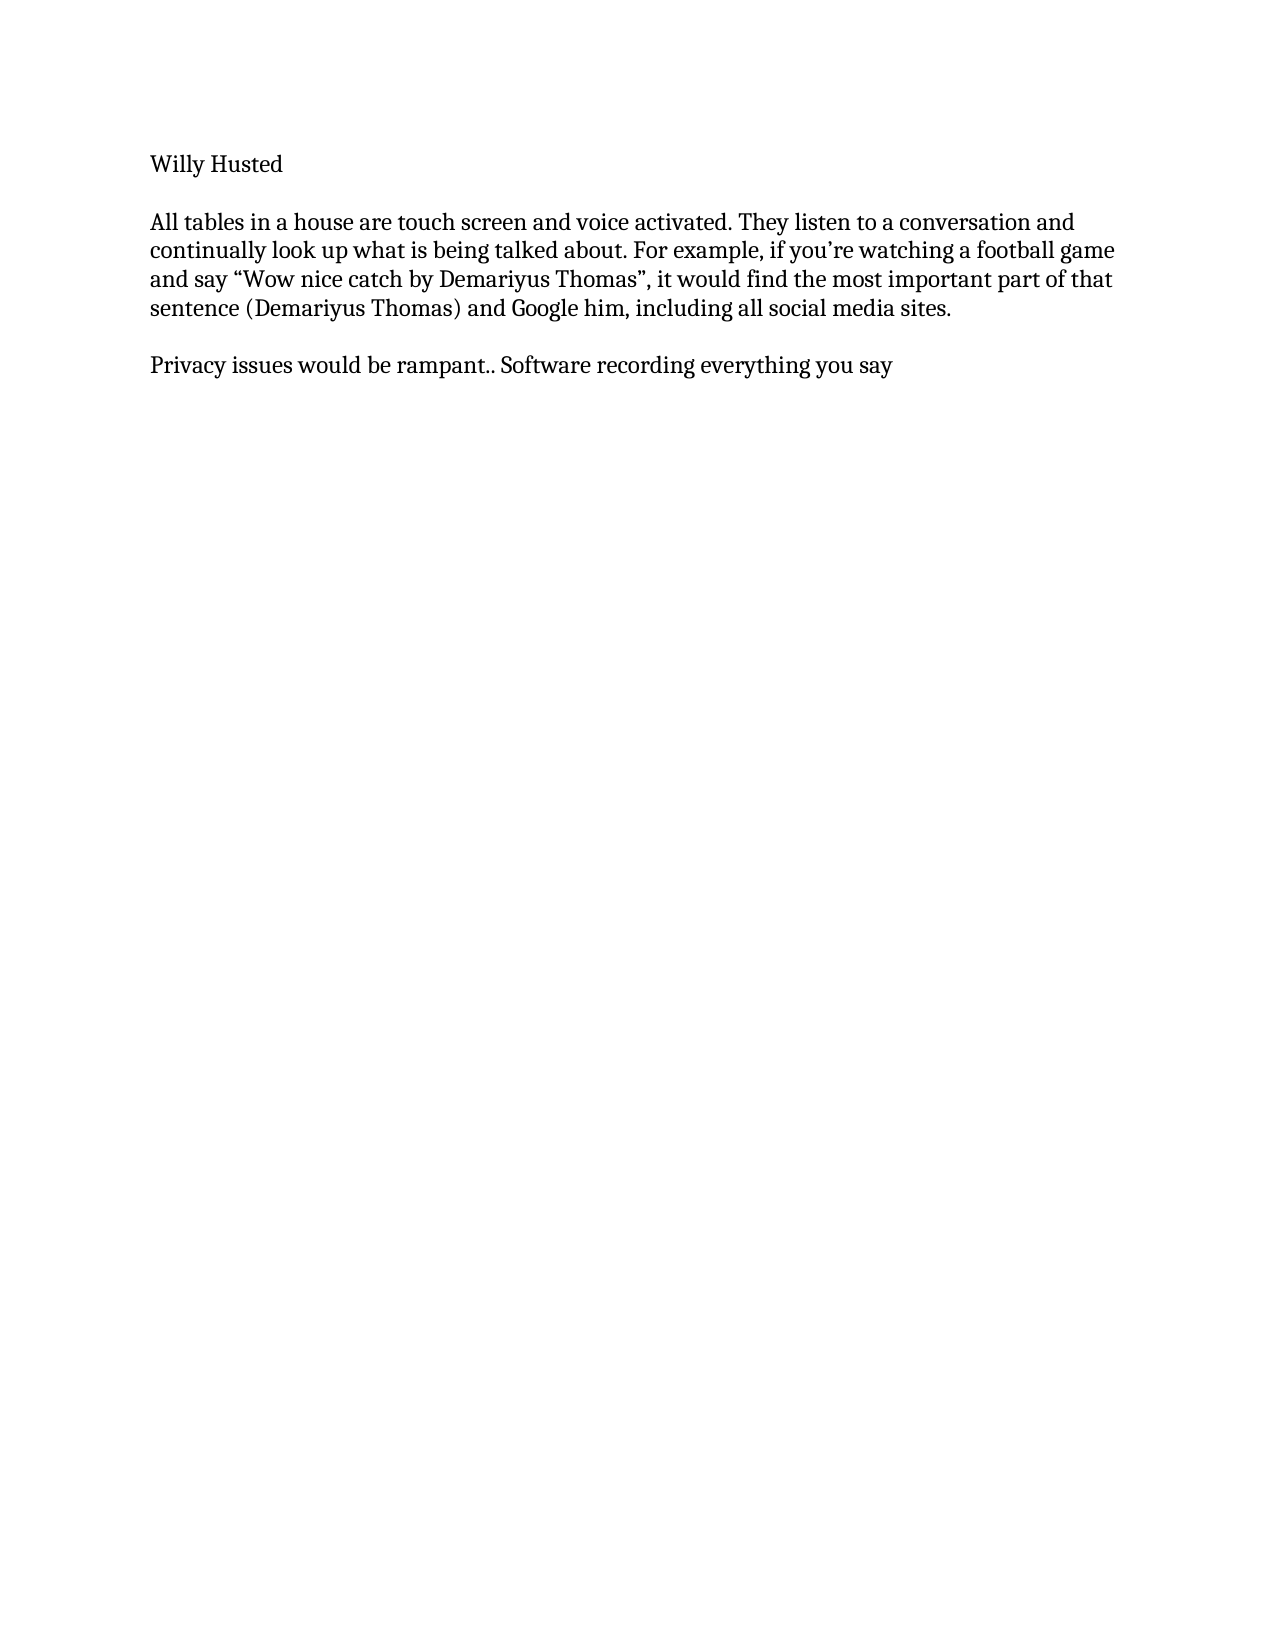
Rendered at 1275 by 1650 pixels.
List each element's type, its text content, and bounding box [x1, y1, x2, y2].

text Privacy issues would be rampant.. Software recording everything you say [150, 351, 1125, 380]
text Willy Husted [150, 150, 1125, 179]
text All tables in a house are touch screen and voice activated. They listen to a conversation and continually look up what is being talked about. For example, if you’re watching a football game and say “Wow nice catch by Demariyus Thomas”, it would find the most important part of that sentence (Demariyus Thomas) and Google him, including all social media sites. [150, 207, 1125, 322]
